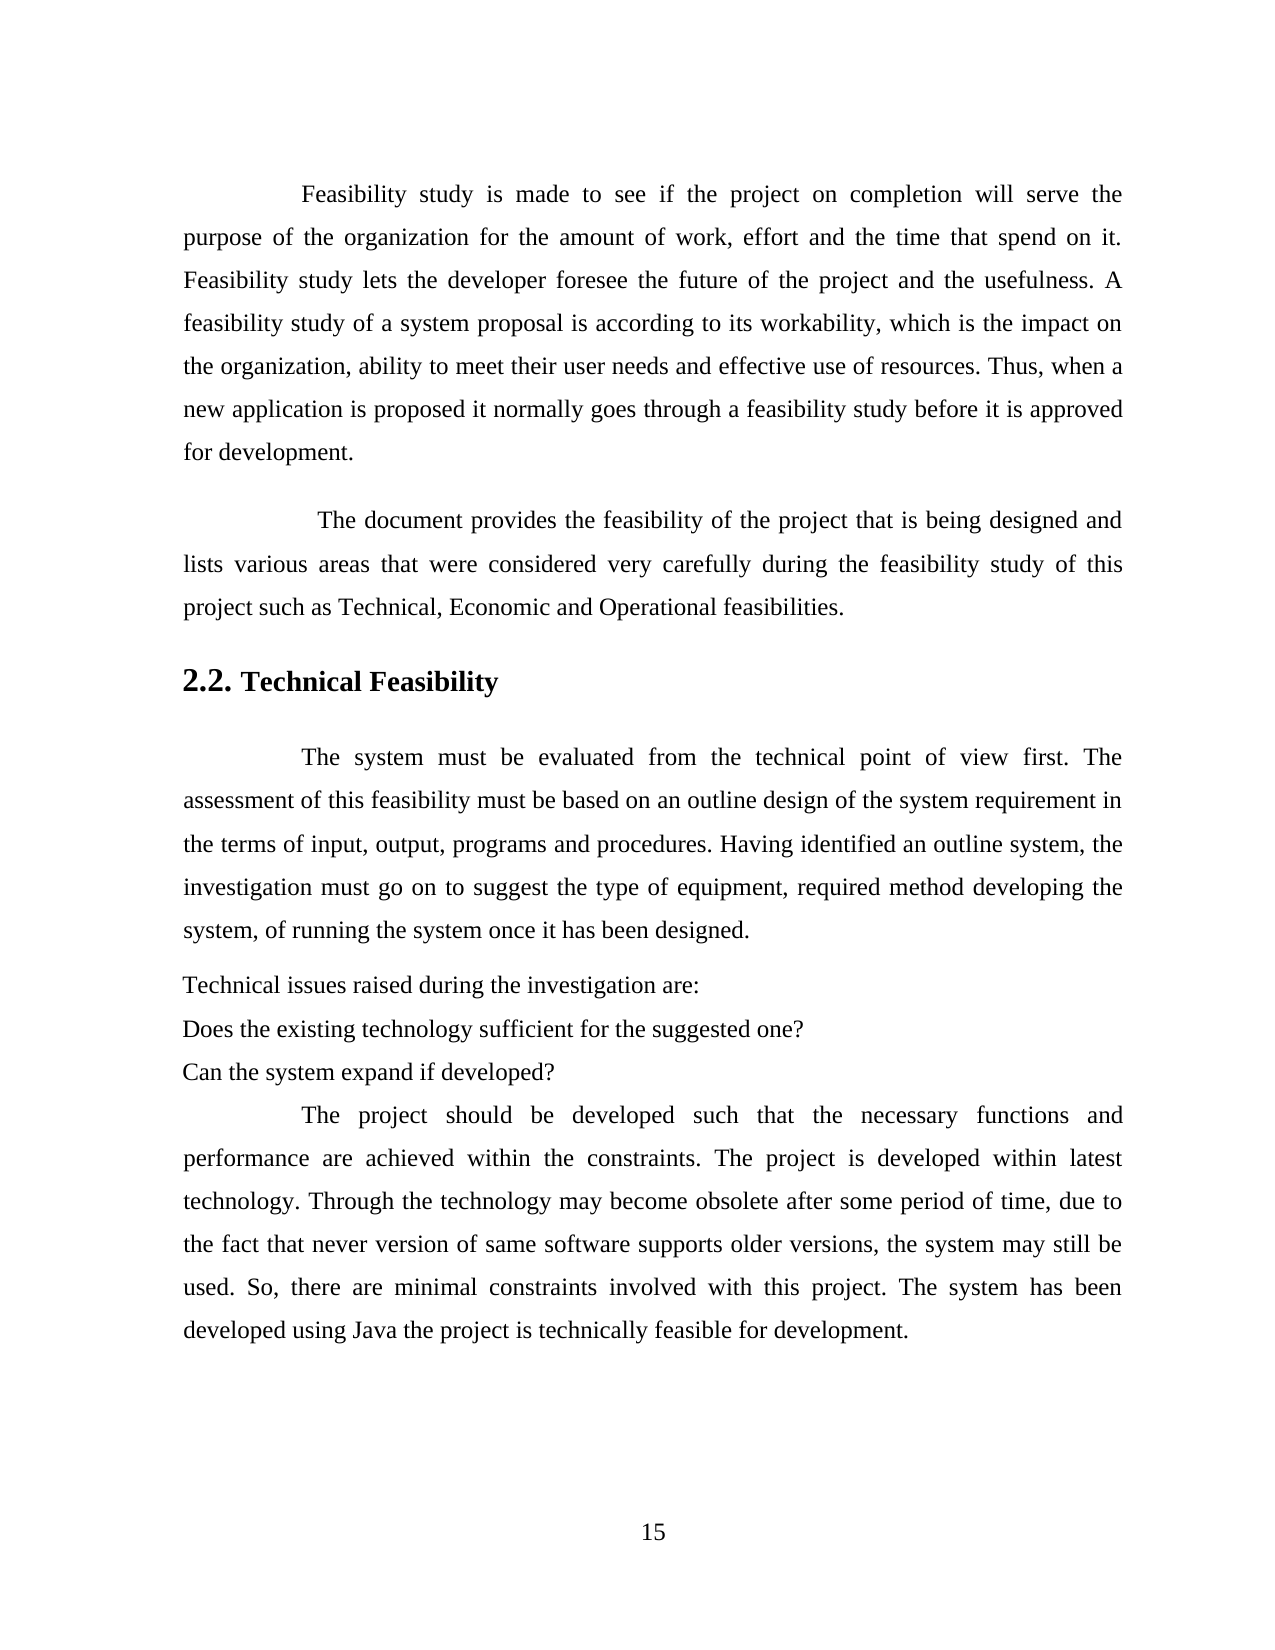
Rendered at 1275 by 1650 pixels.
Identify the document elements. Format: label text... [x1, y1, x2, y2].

text The project should be developed such that the necessary functions and performance are achieved within the constraints. The project is developed within latest technology. Through the technology may become obsolete after some period of time, due to the fact that never version of same software supports older versions, the system may still be used. So, there are minimal constraints involved with this project. The system has been developed using Java the project is technically feasible for development. [183, 1100, 1124, 1344]
text The document provides the feasibility of the project that is being designed and lists various areas that were considered very carefully during the feasibility study of this project such as Technical, Economic and Operational feasibilities. [183, 506, 1124, 621]
text Does the existing technology sufficient for the suggested one? [182, 1014, 1124, 1042]
text Technical issues raised during the investigation are: [182, 971, 1124, 999]
text Can the system expand if developed? [182, 1057, 1124, 1086]
text 2.2. Technical Feasibility [182, 660, 1124, 698]
text The system must be evaluated from the technical point of view first. The assessment of this feasibility must be based on an outline design of the system requirement in the terms of input, output, programs and procedures. Having identified an outline system, the investigation must go on to suggest the type of equipment, required method developing the system, of running the system once it has been designed. [183, 742, 1124, 944]
text Feasibility study is made to see if the project on completion will serve the purpose of the organization for the amount of work, effort and the time that spend on it. Feasibility study lets the developer foresee the future of the project and the usefulness. A feasibility study of a system proposal is according to its workability, which is the impact on the organization, ability to meet their user needs and effective use of resources. Thus, when a new application is proposed it normally goes through a feasibility study before it is approved for development. [183, 179, 1124, 466]
